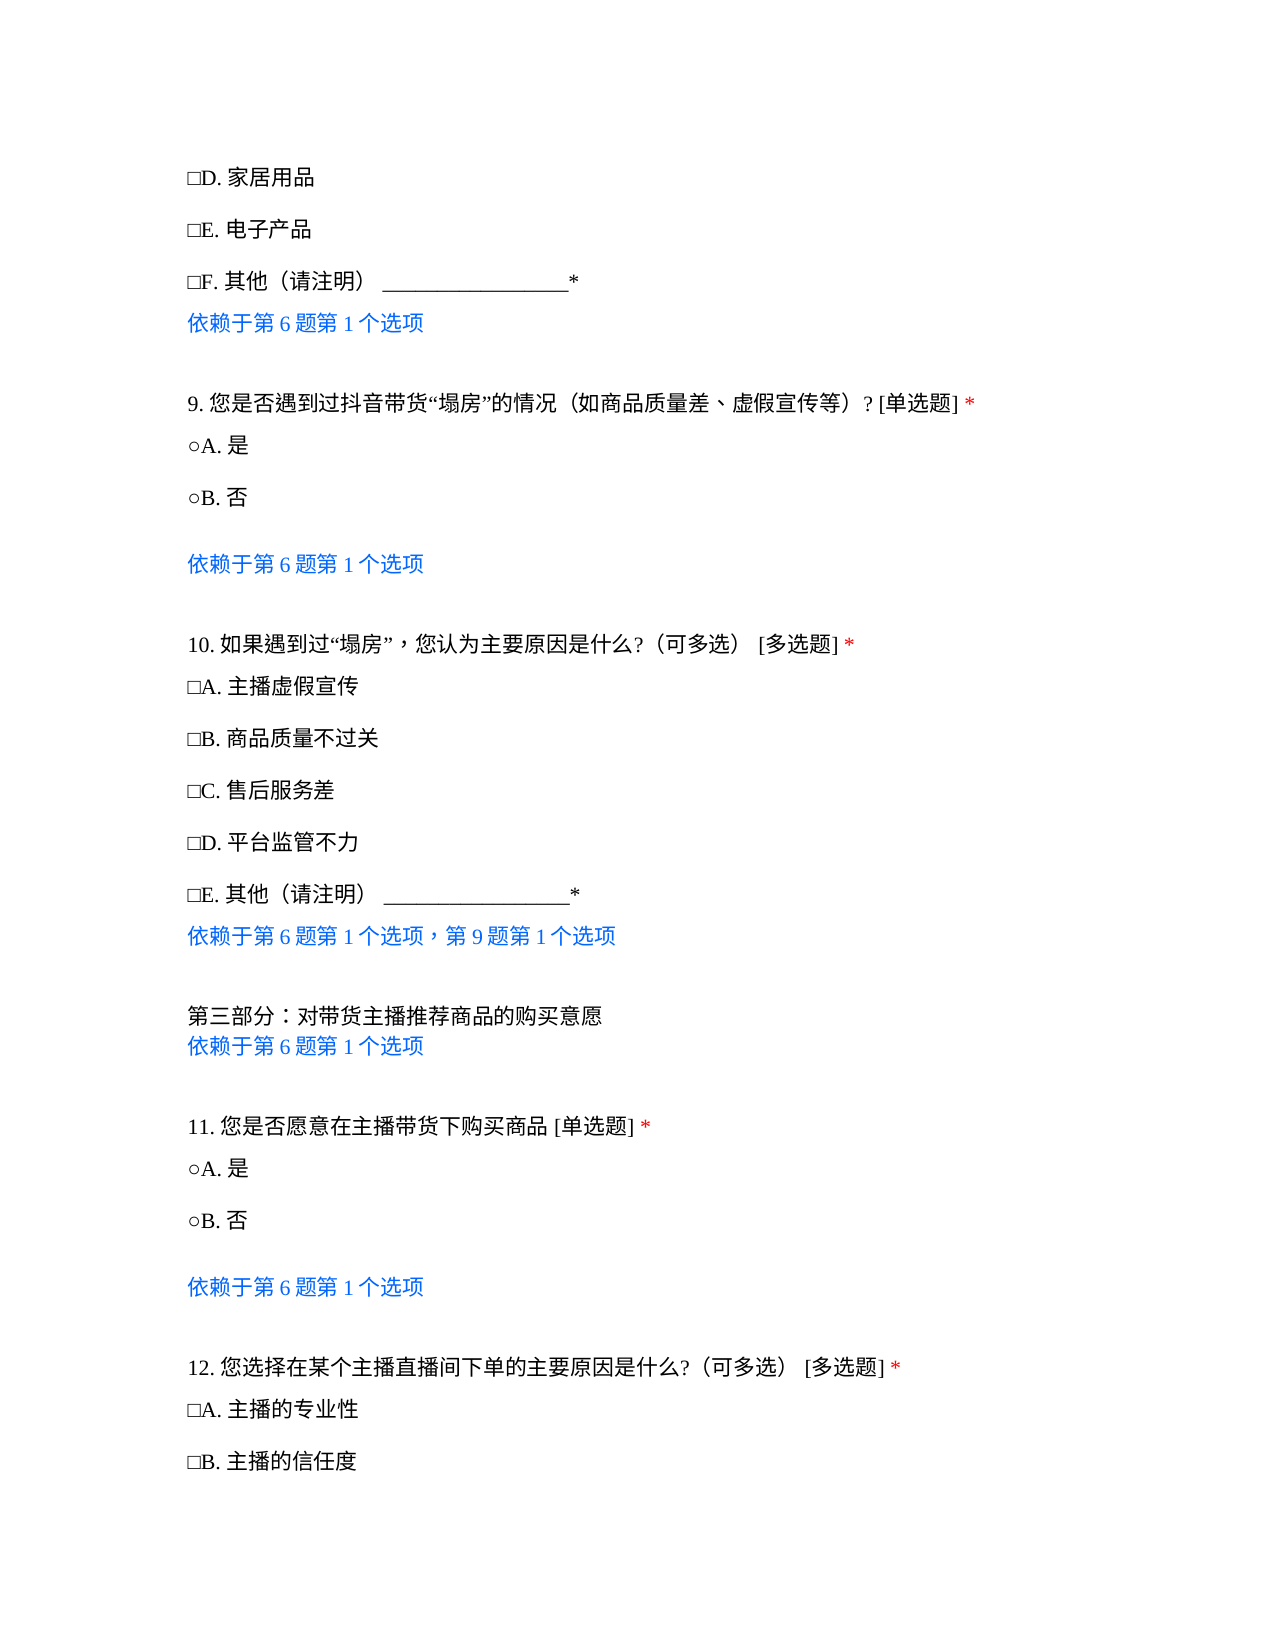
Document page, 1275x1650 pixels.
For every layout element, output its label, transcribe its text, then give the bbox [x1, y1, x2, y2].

table_cell □B. 商品质量不过关 [177, 712, 1075, 763]
text 依赖于第6题第1个选项 [187, 1031, 1087, 1061]
text 11. 您是否愿意在主播带货下购买商品 [单选题] * [187, 1111, 1087, 1141]
text 依赖于第6题第1个选项 [187, 1272, 1087, 1301]
table_cell ○B. 否 [177, 472, 1075, 522]
text 依赖于第6题第1个选项 [187, 308, 1087, 338]
table_cell □F. 其他（请注明） _________________* [177, 256, 1075, 306]
text 12. 您选择在某个主播直播间下单的主要原因是什么?（可多选） [多选题] * [187, 1352, 1087, 1382]
table_cell □E. 电子产品 [177, 204, 1075, 254]
table_cell □B. 主播的信任度 [177, 1435, 1075, 1486]
text 依赖于第6题第1个选项，第9题第1个选项 [187, 921, 1087, 951]
table_header ○A. 是 [177, 420, 1075, 470]
text 第三部分：对带货主播推荐商品的购买意愿 [187, 1001, 1087, 1031]
text 9. 您是否遇到过抖音带货“塌房”的情况（如商品质量差、虚假宣传等）? [单选题] * [187, 388, 1087, 418]
table_header □A. 主播的专业性 [177, 1383, 1075, 1434]
text 依赖于第6题第1个选项 [187, 549, 1087, 578]
table_cell □C. 售后服务差 [177, 765, 1075, 815]
table_header ○A. 是 [177, 1142, 1075, 1193]
table_header □A. 主播虚假宣传 [177, 660, 1075, 711]
table_cell □E. 其他（请注明） _________________* [177, 869, 1075, 919]
table_cell □D. 平台监管不力 [177, 817, 1075, 867]
table_cell ○B. 否 [177, 1195, 1075, 1245]
table_cell □D. 家居用品 [177, 152, 1075, 202]
text 10. 如果遇到过“塌房”，您认为主要原因是什么?（可多选） [多选题] * [187, 629, 1087, 659]
